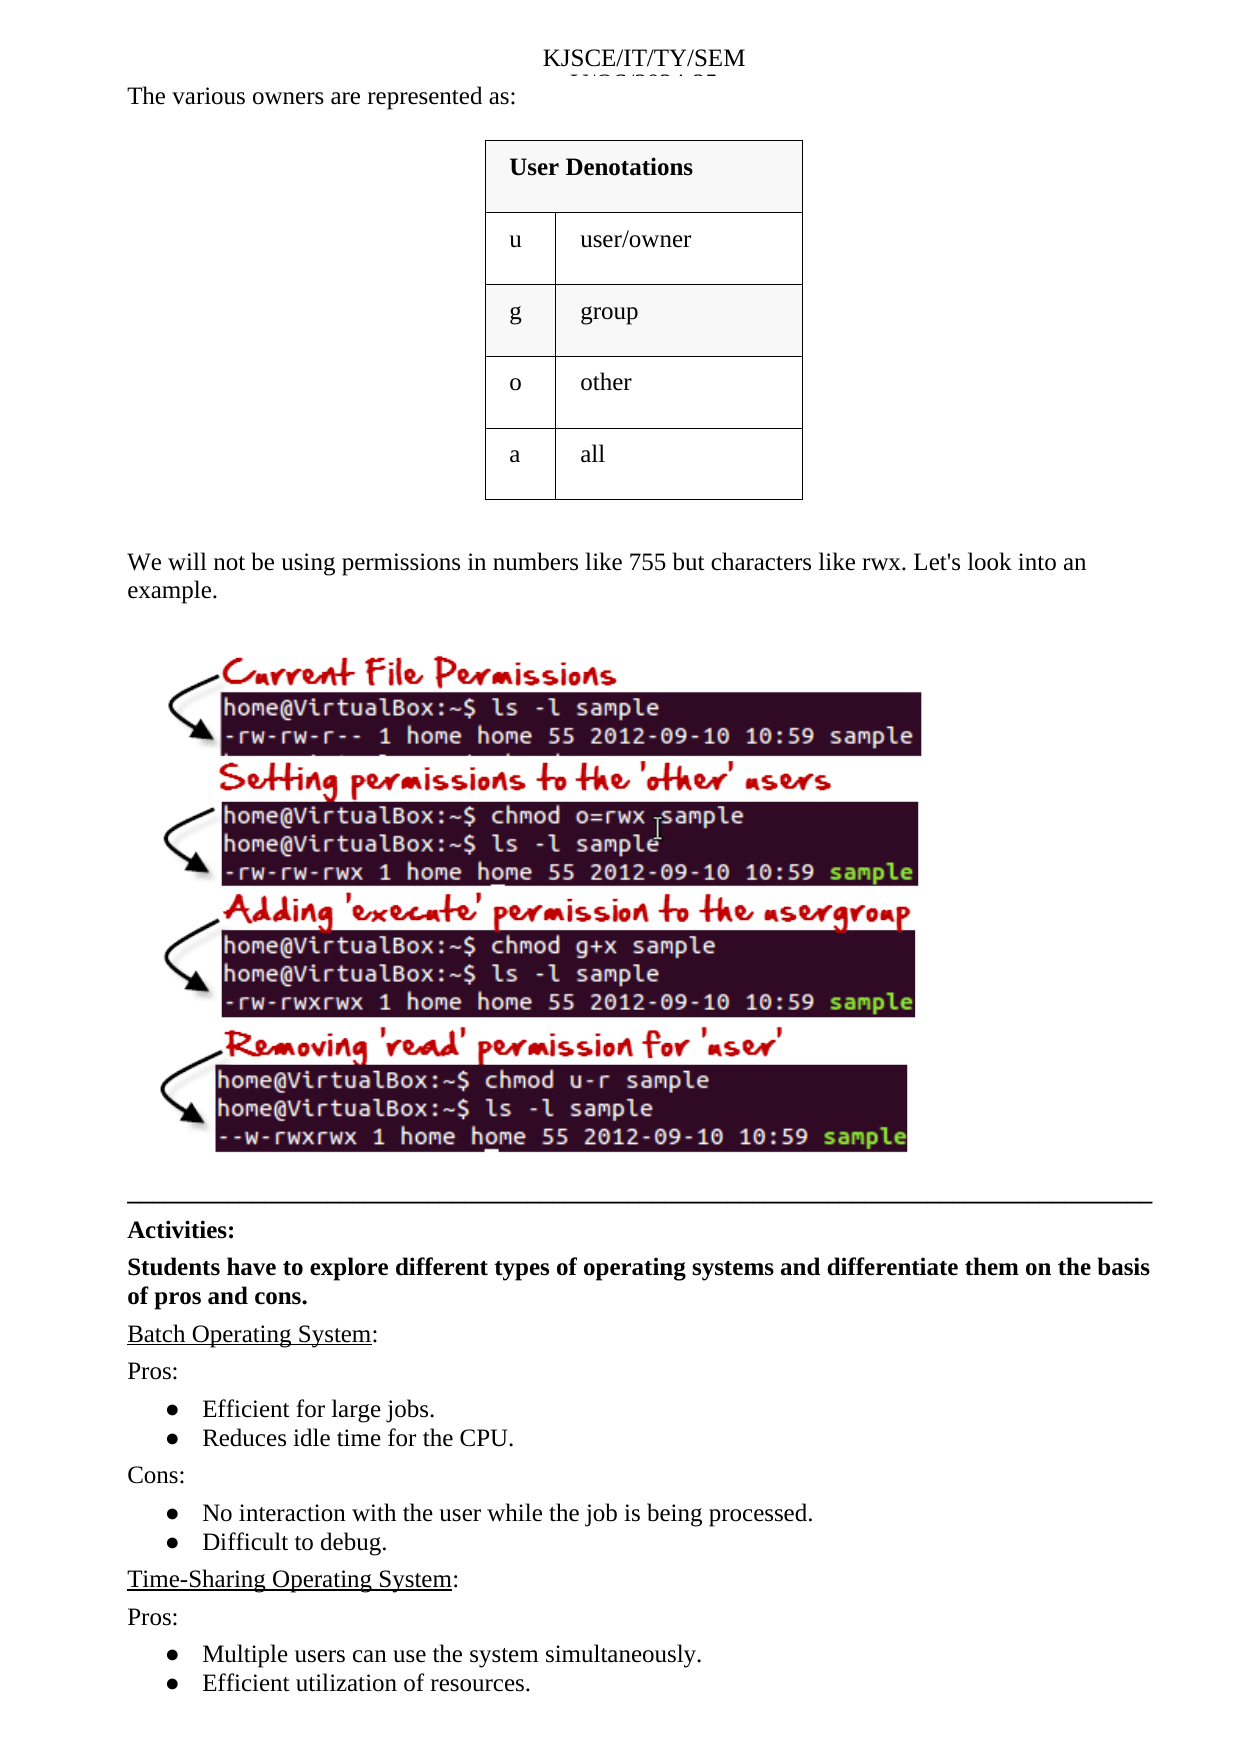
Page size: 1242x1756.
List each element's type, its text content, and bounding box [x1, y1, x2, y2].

text Pros: [127, 1356, 1160, 1385]
table_cell user/owner [556, 213, 802, 284]
list Reduces idle time for the CPU. [164, 1423, 1160, 1452]
text Cons: [127, 1460, 1160, 1489]
text We will not be using permissions in numbers like 755 but characters like rwx. Let's look into an example. [127, 547, 1160, 604]
text Students have to explore different types of operating systems and differentiate them on the basis of pros and cons. [127, 1252, 1160, 1310]
table_header User Denotations [486, 141, 802, 212]
list No interaction with the user while the job is being processed. [164, 1498, 1160, 1527]
list Efficient utilization of resources. [164, 1668, 1160, 1697]
text Batch Operating System: [127, 1319, 1160, 1348]
text __________________________________________________________________________________ [127, 1177, 1160, 1206]
text Time-Sharing Operating System: [127, 1564, 1160, 1593]
text The various owners are represented as: [127, 81, 1160, 110]
table_cell all [556, 429, 802, 499]
table_cell u [486, 213, 555, 284]
list Multiple users can use the system simultaneously. [164, 1639, 1160, 1668]
picture [145, 650, 925, 1154]
table_cell a [486, 429, 555, 499]
table_cell group [556, 285, 802, 356]
table_cell o [486, 357, 555, 427]
list Efficient for large jobs. [164, 1394, 1160, 1423]
list Difficult to debug. [164, 1527, 1160, 1556]
text Activities: [127, 1215, 1160, 1244]
table_cell other [556, 357, 802, 427]
table_cell g [486, 285, 555, 356]
text Pros: [127, 1602, 1160, 1631]
